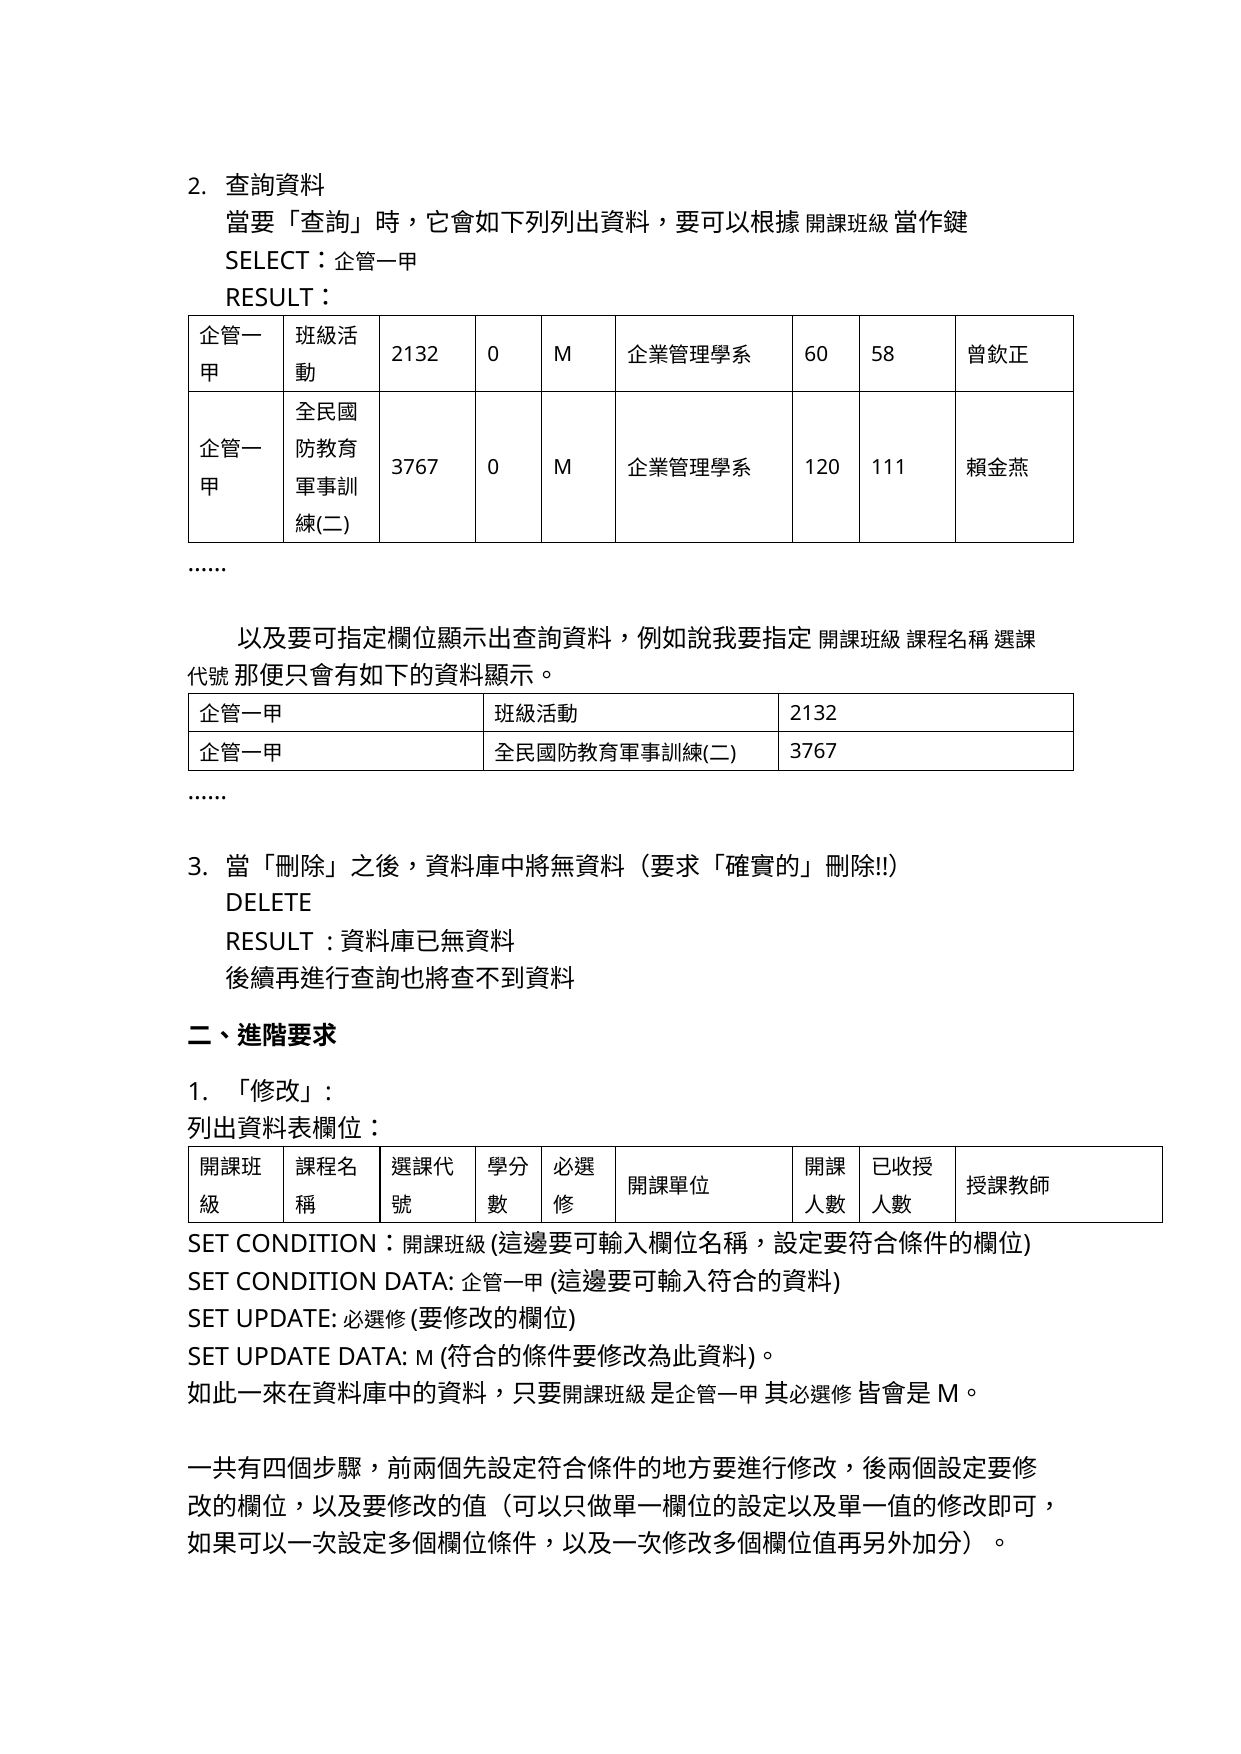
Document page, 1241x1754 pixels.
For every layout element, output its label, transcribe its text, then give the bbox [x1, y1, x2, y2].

table_cell 120 [793, 392, 859, 542]
table_cell M [542, 392, 615, 542]
list 「修改」: [187, 1071, 1053, 1108]
text …… [187, 771, 1053, 808]
list 當「刪除」之後，資料庫中將無資料（要求「確實的」刪除!!） [187, 846, 1053, 883]
table_header 開課單位 [616, 1147, 792, 1222]
table_header 58 [860, 316, 955, 391]
table_header 班級活動 [284, 316, 379, 391]
table_header 企業管理學系 [616, 316, 792, 391]
list DELETE [225, 883, 1053, 921]
table_header 2132 [779, 694, 1073, 731]
table_header 課程名稱 [284, 1147, 379, 1222]
table_header 曾欽正 [956, 316, 1073, 391]
table_cell 全民國防教育軍事訓練(二) [284, 392, 379, 542]
text …… [187, 543, 1053, 580]
list 後續再進行查詢也將查不到資料 [225, 958, 1053, 996]
table_cell 企業管理學系 [616, 392, 792, 542]
table_header 必選修 [542, 1147, 615, 1222]
table_cell 企管一甲 [189, 732, 483, 770]
table_header 2132 [380, 316, 475, 391]
text 列出資料表欄位： [187, 1108, 1053, 1146]
list 查詢資料 [187, 164, 1053, 202]
table_header 開課班級 [189, 1147, 283, 1222]
table_cell 賴金燕 [956, 392, 1073, 542]
table_header 0 [476, 316, 541, 391]
table_header 60 [793, 316, 859, 391]
text SET CONDITION DATA: 企管一甲 (這邊要可輸入符合的資料) [187, 1260, 1053, 1298]
table_cell 全民國防教育軍事訓練(二) [484, 732, 778, 770]
table_cell 3767 [380, 392, 475, 542]
list 當要「查詢」時，它會如下列列出資料，要可以根據 開課班級 當作鍵 [225, 202, 1053, 239]
table_header 企管一甲 [189, 694, 483, 731]
table_cell 企管一甲 [189, 392, 283, 542]
text SET UPDATE: 必選修 (要修改的欄位) [187, 1298, 1053, 1335]
text SET CONDITION：開課班級 (這邊要可輸入欄位名稱，設定要符合條件的欄位) [187, 1223, 1053, 1260]
table_cell 0 [476, 392, 541, 542]
text 如此一來在資料庫中的資料，只要開課班級 是企管一甲 其必選修 皆會是M。 [187, 1373, 1053, 1410]
table_cell 111 [860, 392, 955, 542]
table_header 企管一甲 [189, 316, 283, 391]
table_header 已收授人數 [860, 1147, 955, 1222]
text 一共有四個步驟，前兩個先設定符合條件的地方要進行修改，後兩個設定要修改的欄位，以及要修改的值（可以只做單一欄位的設定以及單一值的修改即可，如果可以一次設定多個欄位條件，以及一次修改多個欄位值再另外加分）。 [187, 1448, 1053, 1560]
table_header 班級活動 [484, 694, 778, 731]
table_header 選課代號 [381, 1147, 475, 1222]
list RESULT： [225, 277, 1053, 314]
table_header M [542, 316, 615, 391]
text SET UPDATE DATA: M (符合的條件要修改為此資料)。 [187, 1335, 1053, 1373]
text 以及要可指定欄位顯示出查詢資料，例如說我要指定 開課班級 課程名稱 選課代號 那便只會有如下的資料顯示。 [187, 618, 1053, 693]
list SELECT：企管一甲 [225, 239, 1053, 277]
table_cell 3767 [779, 732, 1073, 770]
text 二、進階要求 [187, 1014, 1053, 1052]
table_header 授課教師 [956, 1147, 1162, 1222]
table_header 學分數 [476, 1147, 541, 1222]
list RESULT : 資料庫已無資料 [225, 921, 1053, 958]
table_header 開課人數 [793, 1147, 859, 1222]
